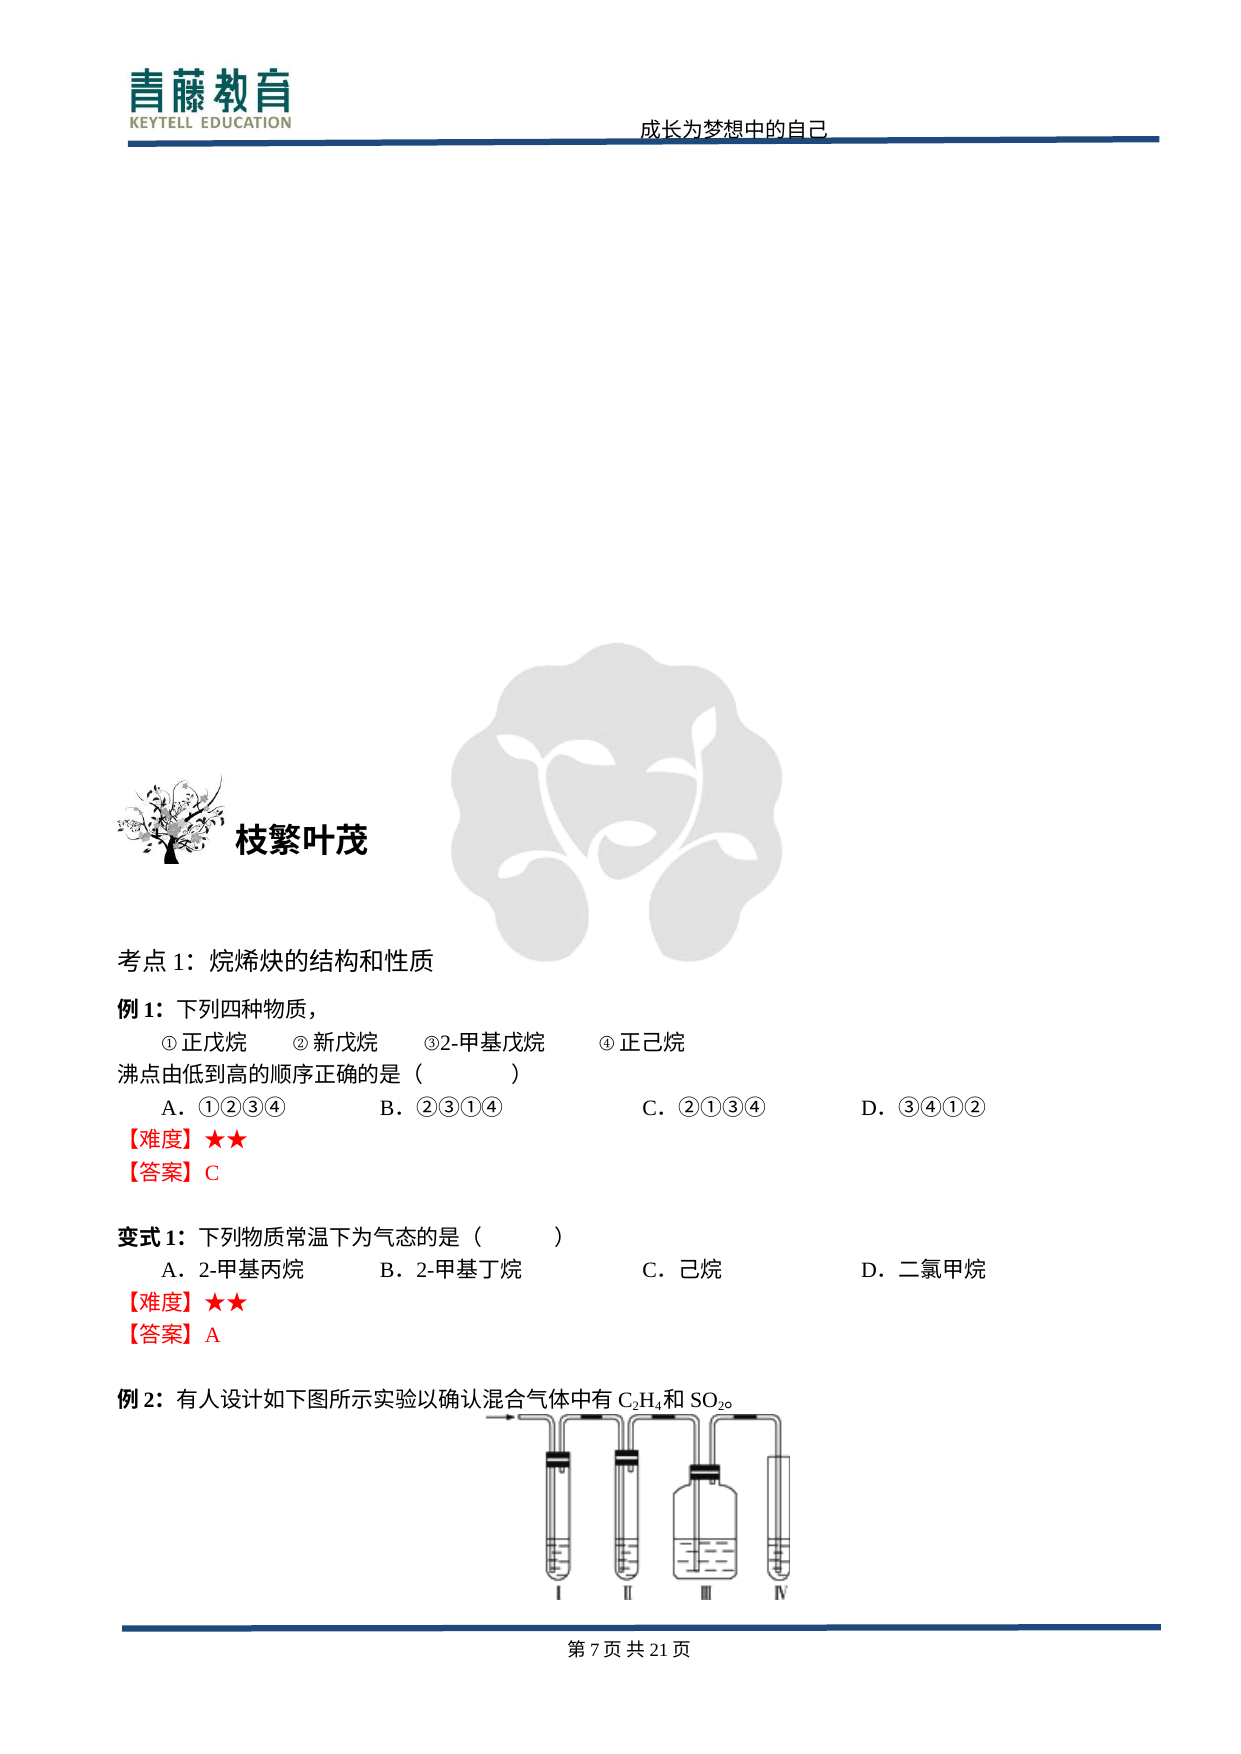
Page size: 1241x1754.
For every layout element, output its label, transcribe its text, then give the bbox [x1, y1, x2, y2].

text 【难度】★★ [117, 1122, 1159, 1154]
text 沸点由低到高的顺序正确的是（ ） [117, 1057, 1159, 1089]
text 【答案】C [117, 1154, 1159, 1187]
subtitle 枝繁叶茂 [117, 773, 1159, 903]
text 例1：下列四种物质， [117, 992, 1159, 1024]
text 变式1：下列物质常温下为气态的是（ ） [117, 1219, 1159, 1252]
text 考点1：烷烯炔的结构和性质 [117, 927, 1159, 992]
picture [113, 51, 303, 134]
text 【难度】★★ [117, 1284, 1159, 1317]
text A．2-甲基丙烷 B．2-甲基丁烷 C．己烷 D．二氯甲烷 [117, 1252, 1159, 1284]
text 【答案】A [117, 1317, 1159, 1349]
text A．①②③④ B．②③①④ C．②①③④ D．③④①② [117, 1089, 1159, 1122]
text 例2：有人设计如下图所示实验以确认混合气体中有C2H4和SO2。 [117, 1382, 1159, 1414]
text ①正戊烷 ②新戊烷 ③2-甲基戊烷 ④正己烷 [117, 1024, 1159, 1057]
picture [485, 1414, 790, 1600]
picture [117, 773, 227, 864]
